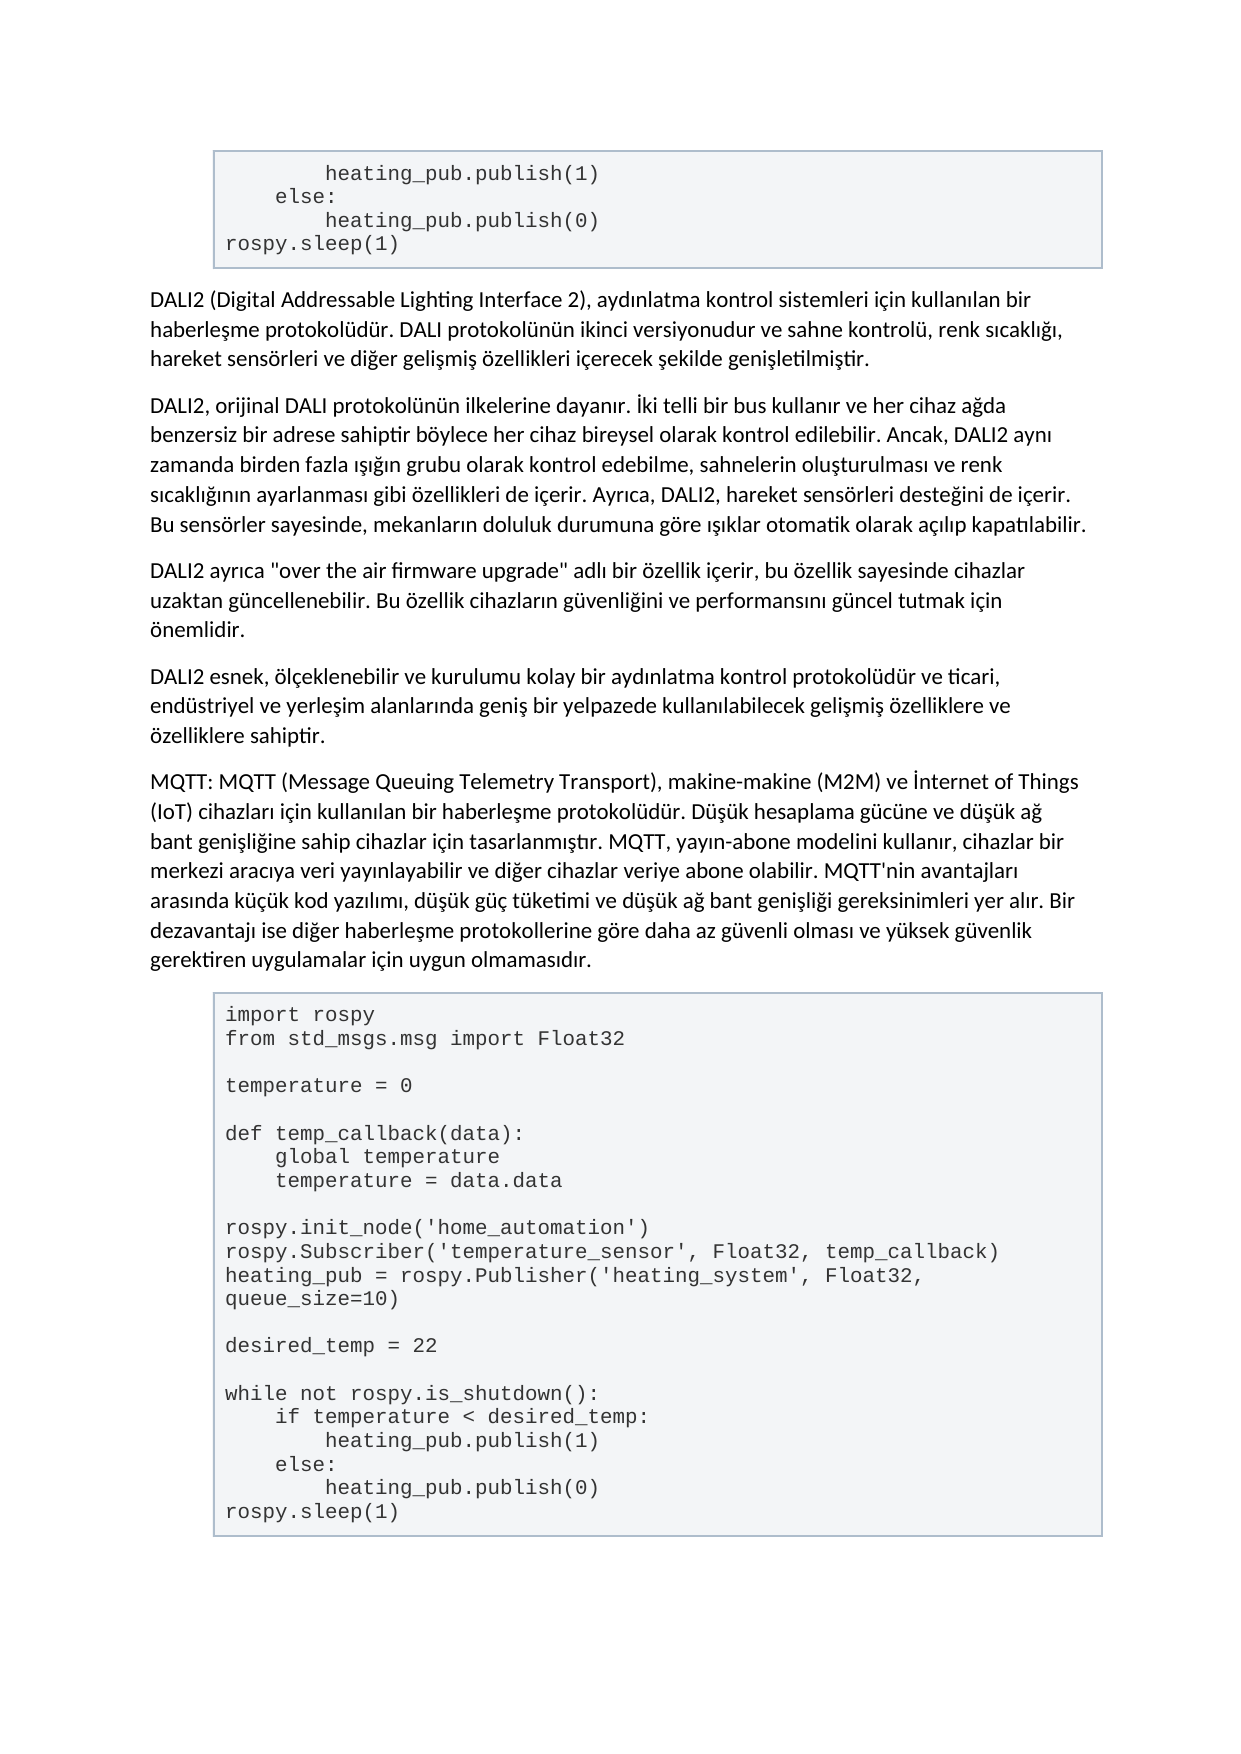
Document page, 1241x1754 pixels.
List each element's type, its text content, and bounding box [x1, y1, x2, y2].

text DALI2 (Digital Addressable Lighting Interface 2), aydınlatma kontrol sistemleri için kullanılan bir haberleşme protokolüdür. DALI protokolünün ikinci versiyonudur ve sahne kontrolü, renk sıcaklığı, hareket sensörleri ve diğer gelişmiş özellikleri içerecek şekilde genişletilmiştir. [150, 285, 1090, 373]
text MQTT: MQTT (Message Queuing Telemetry Transport), makine-makine (M2M) ve İnternet of Things (IoT) cihazları için kullanılan bir haberleşme protokolüdür. Düşük hesaplama gücüne ve düşük ağ bant genişliğine sahip cihazlar için tasarlanmıştır. MQTT, yayın-abone modelini kullanır, cihazlar bir merkezi aracıya veri yayınlayabilir ve diğer cihazlar veriye abone olabilir. MQTT'nin avantajları arasında küçük kod yazılımı, düşük güç tüketimi ve düşük ağ bant genişliği gereksinimleri yer alır. Bir dezavantajı ise diğer haberleşme protokollerine göre daha az güvenli olması ve yüksek güvenlik gerektiren uygulamalar için uygun olmamasıdır. [150, 767, 1090, 974]
text DALI2 esnek, ölçeklenebilir ve kurulumu kolay bir aydınlatma kontrol protokolüdür ve ticari, endüstriyel ve yerleşim alanlarında geniş bir yelpazede kullanılabilecek gelişmiş özelliklere ve özelliklere sahiptir. [150, 662, 1090, 749]
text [215, 152, 1101, 267]
text DALI2, orijinal DALI protokolünün ilkelerine dayanır. İki telli bir bus kullanır ve her cihaz ağda benzersiz bir adrese sahiptir böylece her cihaz bireysel olarak kontrol edilebilir. Ancak, DALI2 aynı zamanda birden fazla ışığın grubu olarak kontrol edebilme, sahnelerin oluşturulması ve renk sıcaklığının ayarlanması gibi özellikleri de içerir. Ayrıca, DALI2, hareket sensörleri desteğini de içerir. Bu sensörler sayesinde, mekanların doluluk durumuna göre ışıklar otomatik olarak açılıp kapatılabilir. [150, 391, 1090, 538]
text DALI2 ayrıca "over the air firmware upgrade" adlı bir özellik içerir, bu özellik sayesinde cihazlar uzaktan güncellenebilir. Bu özellik cihazların güvenliğini ve performansını güncel tutmak için önemlidir. [150, 556, 1090, 643]
